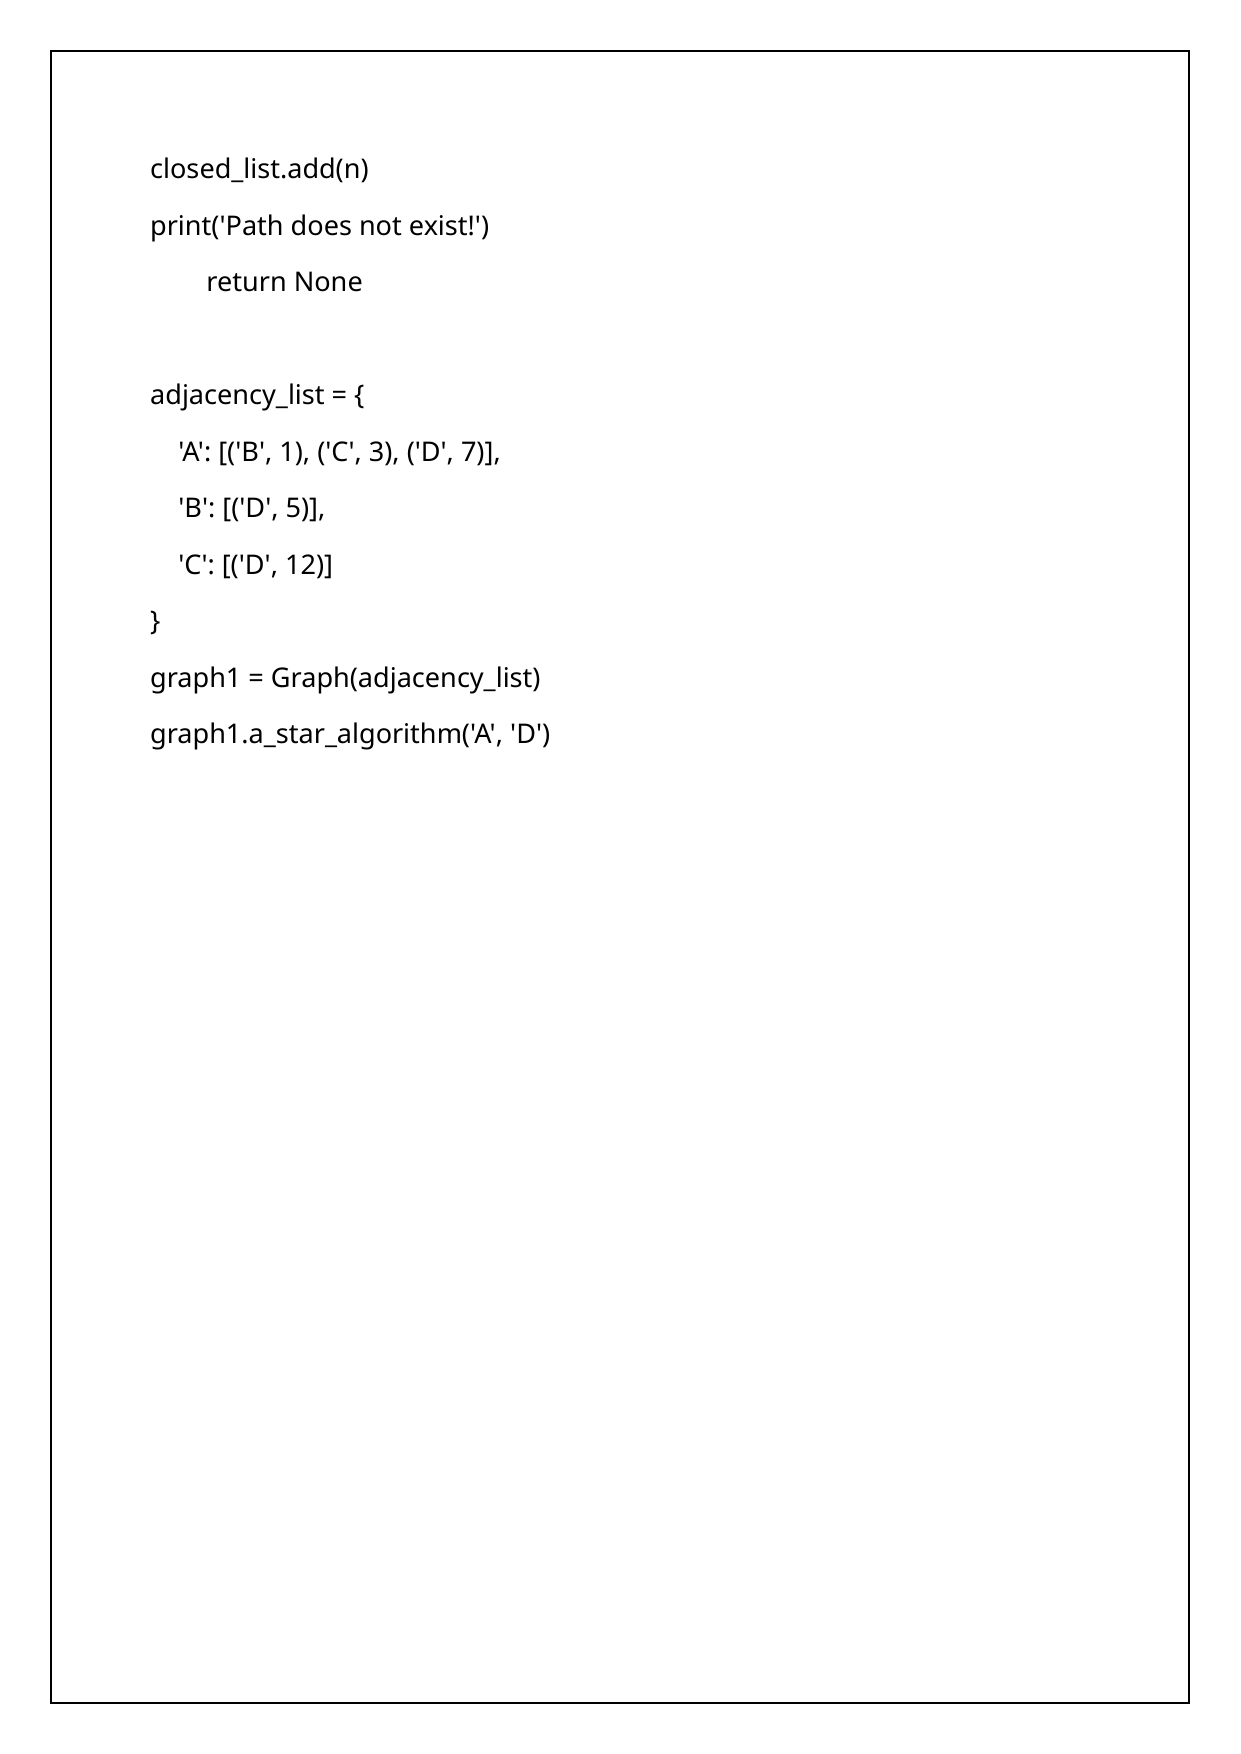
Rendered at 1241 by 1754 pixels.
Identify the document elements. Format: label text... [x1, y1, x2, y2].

text 'C': [('D', 12)] [150, 545, 1090, 582]
text closed_list.add(n) [150, 150, 1090, 187]
text adjacency_list = { [150, 376, 1090, 413]
text graph1 = Graph(adjacency_list) [150, 658, 1090, 695]
text 'B': [('D', 5)], [150, 489, 1090, 526]
text 'A': [('B', 1), ('C', 3), ('D', 7)], [150, 432, 1090, 469]
text print('Path does not exist!') [150, 206, 1090, 243]
text graph1.a_star_algorithm('A', 'D') [150, 714, 1090, 782]
text } [150, 602, 1090, 638]
text return None [150, 263, 1090, 300]
